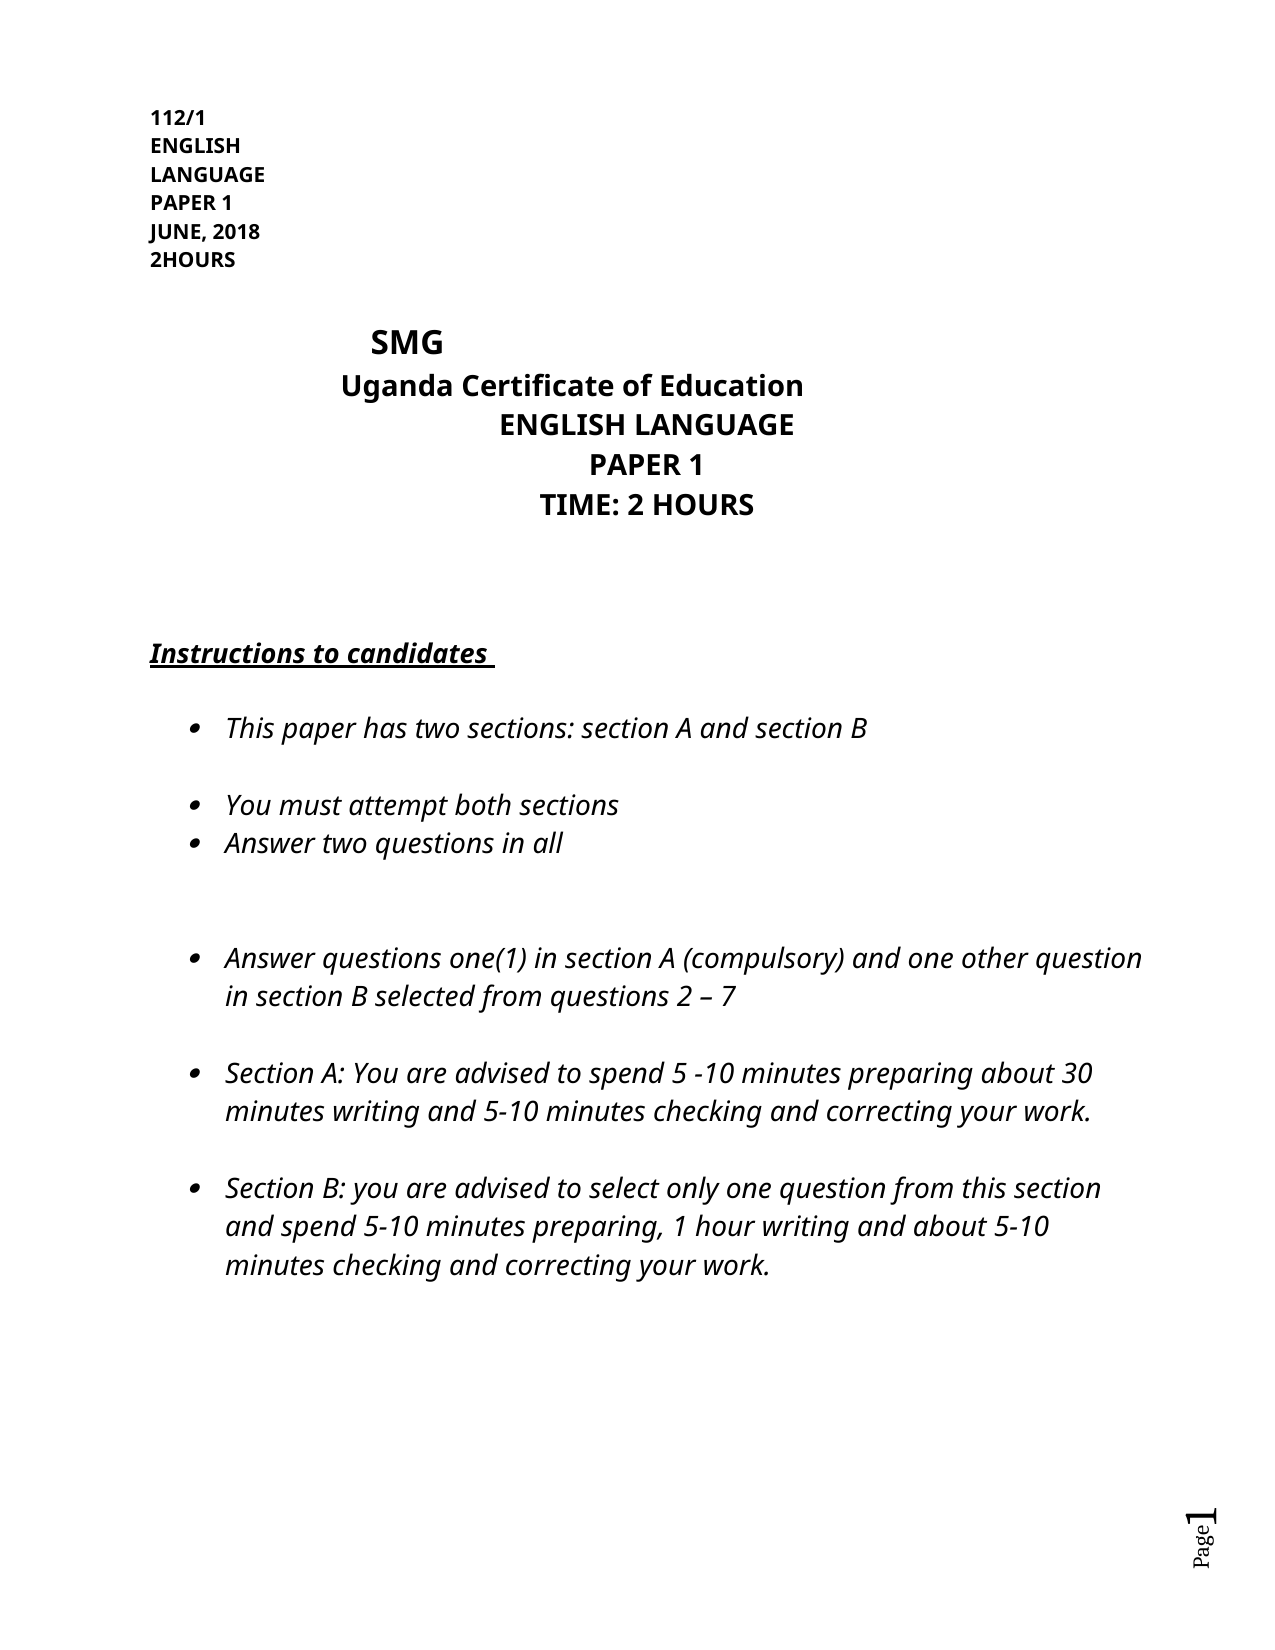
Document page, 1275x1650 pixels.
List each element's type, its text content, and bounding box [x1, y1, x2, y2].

text LANGUAGE [150, 160, 1144, 188]
list Section A: You are advised to spend 5 -10 minutes preparing about 30 minutes writing and 5-10 minutes checking and correcting your work. [187, 1053, 1144, 1130]
text TIME: 2 HOURS [150, 484, 1144, 524]
text SMG [150, 311, 1142, 365]
text 112/1 [150, 103, 1144, 131]
text Instructions to candidates [150, 634, 1144, 671]
text ENGLISH [150, 131, 1144, 160]
list This paper has two sections: section A and section B [187, 708, 1144, 746]
text PAPER 1 [150, 188, 1144, 217]
text ENGLISH LANGUAGE [150, 405, 1144, 444]
text JUNE, 2018 [150, 217, 1144, 245]
list You must attempt both sections [187, 785, 1144, 823]
text 2HOURS [150, 245, 1144, 274]
list Answer two questions in all [187, 823, 1144, 861]
text Uganda Certificate of Education [150, 365, 1144, 405]
text PAPER 1 [150, 444, 1144, 484]
list Answer questions one(1) in section A (compulsory) and one other question in section B selected from questions 2 – 7 [187, 938, 1144, 1015]
list Section B: you are advised to select only one question from this section and spend 5-10 minutes preparing, 1 hour writing and about 5-10 minutes checking and correcting your work. [187, 1168, 1144, 1283]
